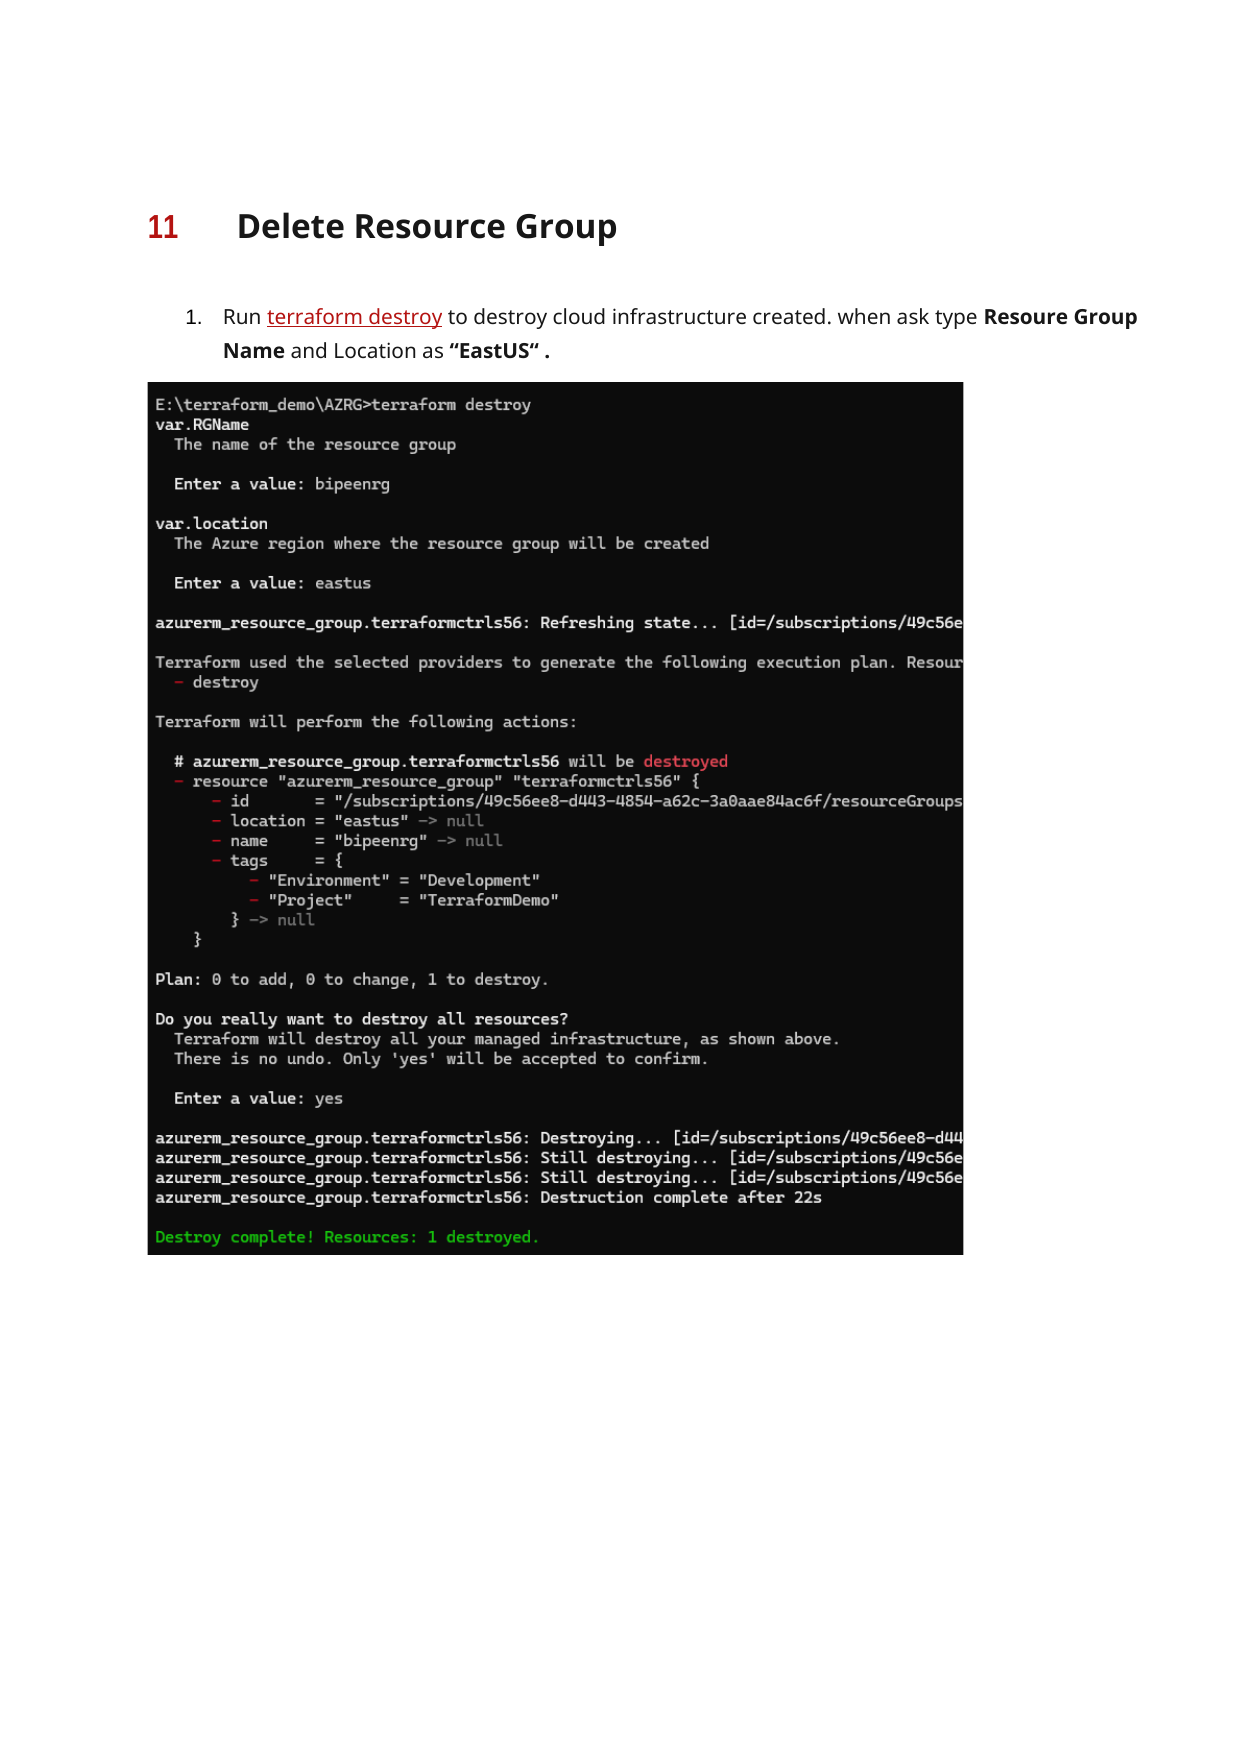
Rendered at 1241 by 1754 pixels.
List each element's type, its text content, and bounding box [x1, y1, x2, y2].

subtitle Delete Resource Group [148, 203, 1181, 248]
picture [147, 382, 964, 1255]
list Run terraform destroy to destroy cloud infrastructure created. when ask type Resoure Group Name and Location as “EastUS“ . [185, 302, 1181, 364]
